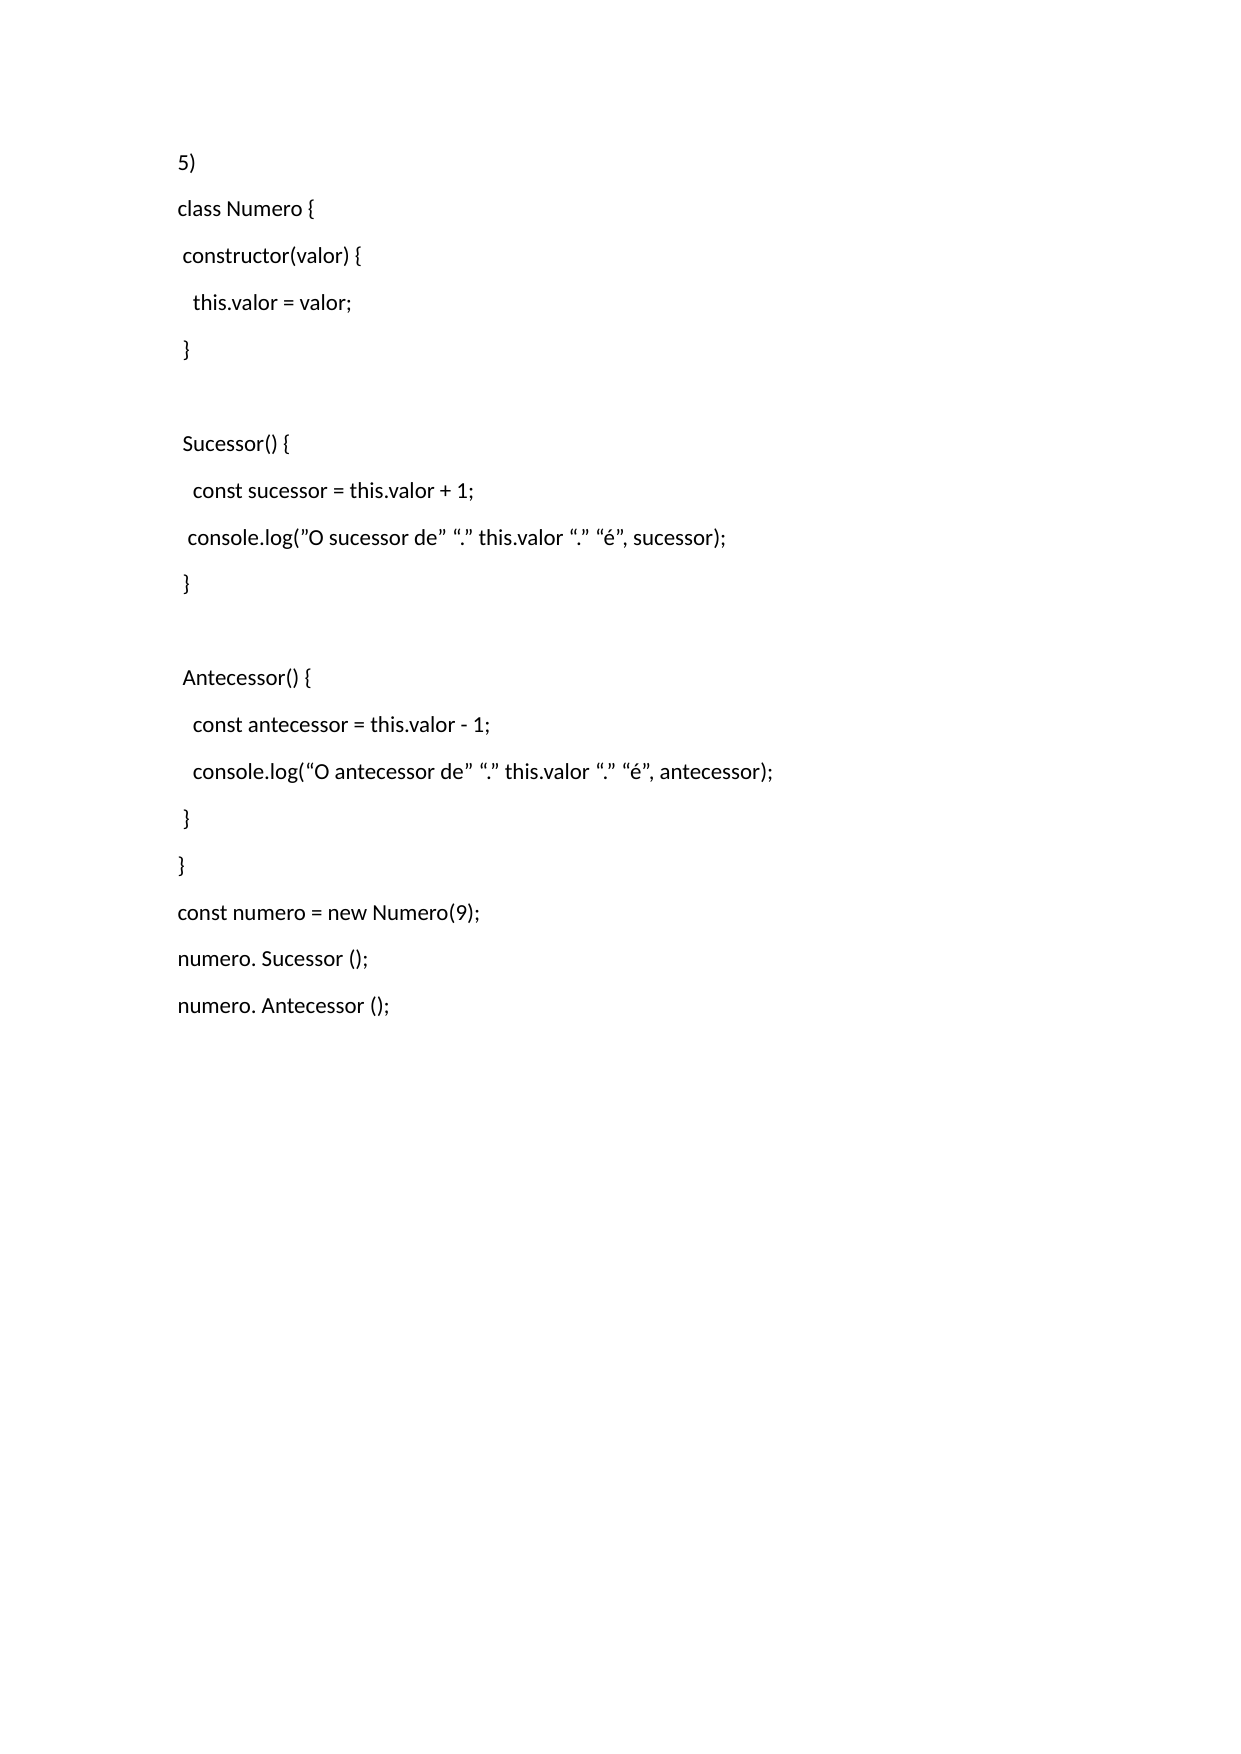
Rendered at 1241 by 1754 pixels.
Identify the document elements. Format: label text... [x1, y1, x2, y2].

text this.valor = valor; [177, 288, 1063, 316]
text } [177, 804, 1063, 832]
text 5) [177, 148, 1063, 176]
text numero. Sucessor (); [177, 944, 1063, 972]
text const antecessor = this.valor - 1; [177, 710, 1063, 738]
text console.log(“O antecessor de” “.” this.valor “.” “é”, antecessor); [177, 757, 1063, 785]
text Antecessor() { [177, 663, 1063, 691]
text const sucessor = this.valor + 1; [177, 476, 1063, 504]
text constructor(valor) { [177, 241, 1063, 269]
text } [177, 851, 1063, 879]
text const numero = new Numero(9); [177, 898, 1063, 926]
text } [177, 569, 1063, 597]
text numero. Antecessor (); [177, 991, 1063, 1019]
text } [177, 335, 1063, 363]
text console.log(”O sucessor de” “.” this.valor “.” “é”, sucessor); [177, 523, 1063, 551]
text class Numero { [177, 194, 1063, 222]
text Sucessor() { [177, 429, 1063, 457]
